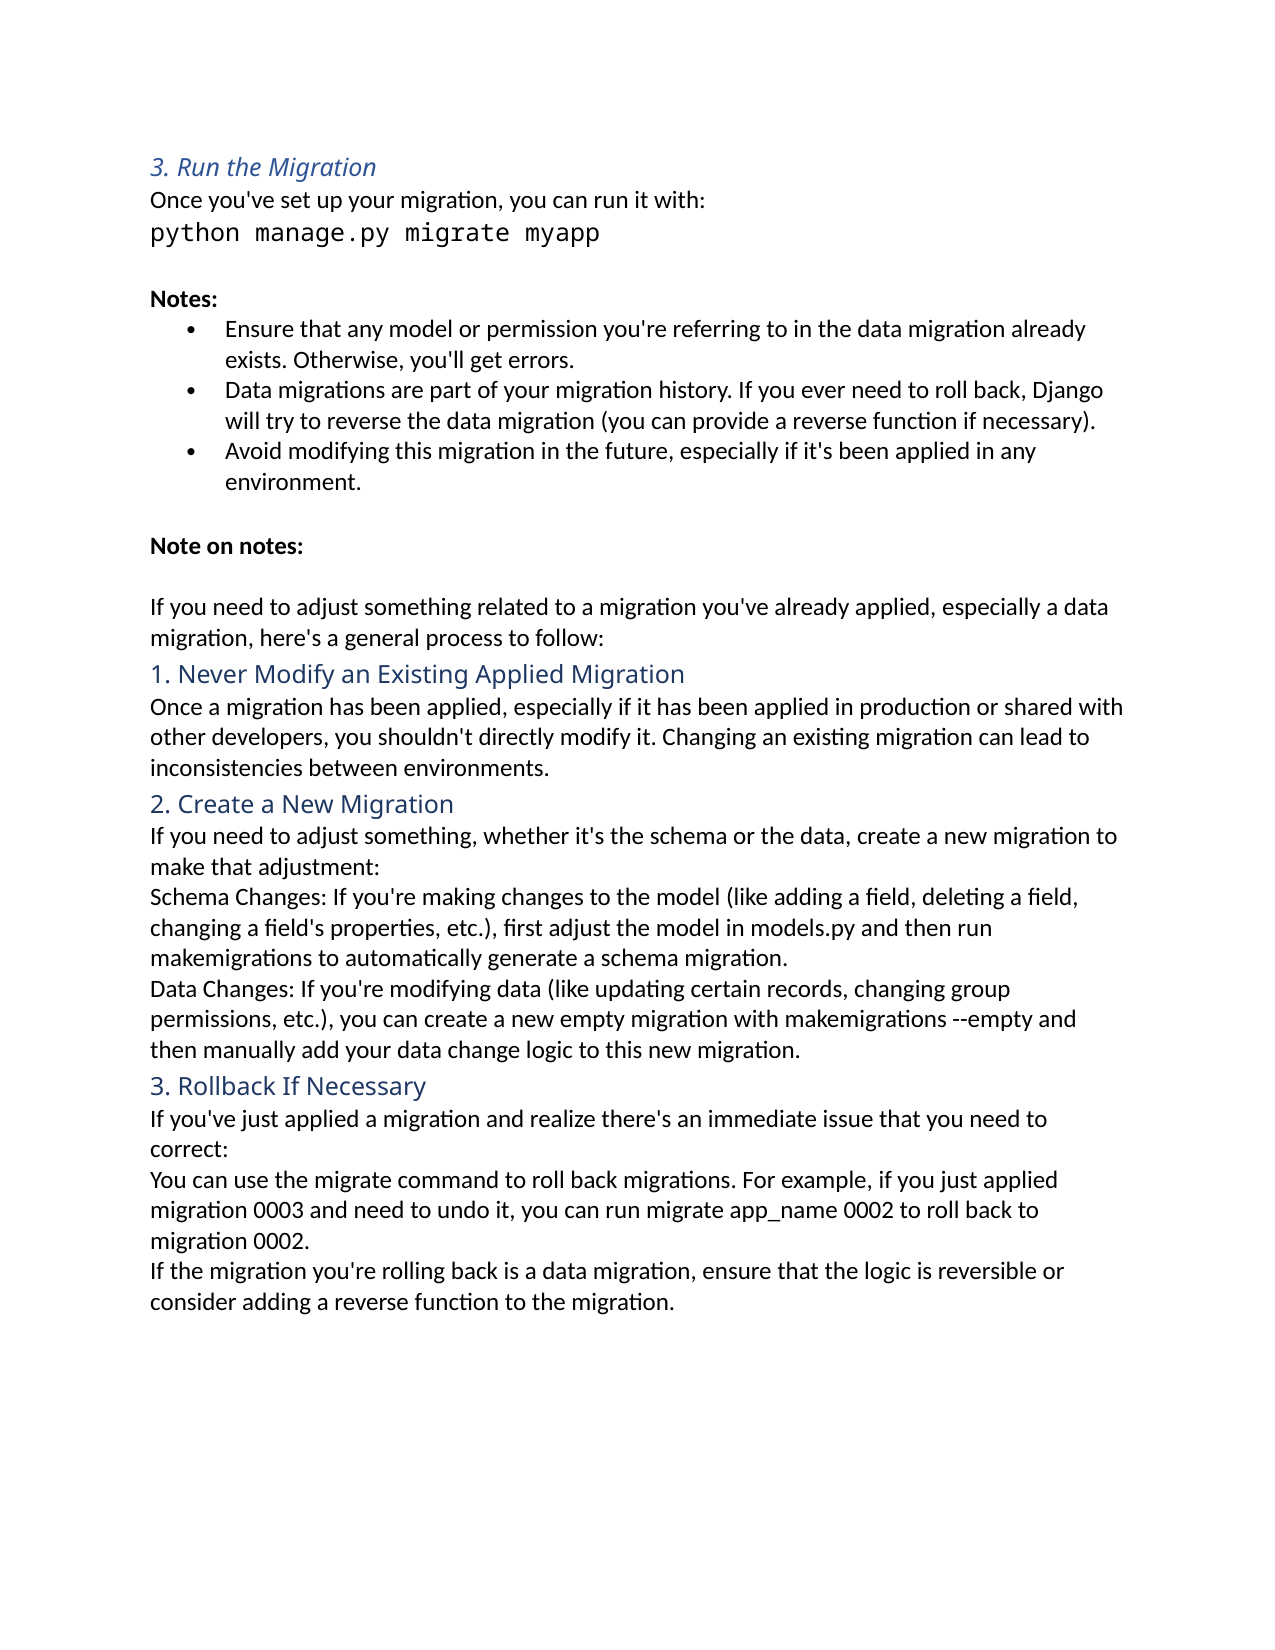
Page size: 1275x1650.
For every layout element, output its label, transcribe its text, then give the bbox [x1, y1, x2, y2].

text If the migration you're rolling back is a data migration, ensure that the logic is reversible or consider adding a reverse function to the migration. [150, 1256, 1125, 1317]
text Schema Changes: If you're making changes to the model (like adding a field, deleting a field, changing a field's properties, etc.), first adjust the model in models.py and then run makemigrations to automatically generate a schema migration. [150, 882, 1125, 973]
list Data migrations are part of your migration history. If you ever need to roll back, Django will try to reverse the data migration (you can provide a reverse function if necessary). [187, 374, 1125, 435]
text If you need to adjust something, whether it's the schema or the data, create a new migration to make that adjustment: [150, 821, 1125, 882]
subtitle 3. Run the Migration [150, 150, 1125, 184]
text Once you've set up your migration, you can run it with: [150, 184, 1125, 214]
list Avoid modifying this migration in the future, especially if it's been applied in any environment. [187, 435, 1125, 496]
text If you need to adjust something related to a migration you've already applied, especially a data migration, here's a general process to follow: [150, 591, 1125, 652]
subtitle 1. Never Modify an Existing Applied Migration [150, 657, 1125, 691]
list Ensure that any model or permission you're referring to in the data migration already exists. Otherwise, you'll get errors. [187, 313, 1125, 374]
subtitle 3. Rollback If Necessary [150, 1069, 1125, 1103]
text Note on notes: [150, 530, 1125, 561]
subtitle 2. Create a New Migration [150, 786, 1125, 821]
text Data Changes: If you're modifying data (like updating certain records, changing group permissions, etc.), you can create a new empty migration with makemigrations --empty and then manually add your data change logic to this new migration. [150, 973, 1125, 1065]
text If you've just applied a migration and realize there's an immediate issue that you need to correct: [150, 1103, 1125, 1164]
text You can use the migrate command to roll back migrations. For example, if you just applied migration 0003 and need to undo it, you can run migrate app_name 0002 to roll back to migration 0002. [150, 1164, 1125, 1256]
text Once a migration has been applied, especially if it has been applied in production or shared with other developers, you shouldn't directly modify it. Changing an existing migration can lead to inconsistencies between environments. [150, 691, 1125, 782]
text python manage.py migrate myapp [150, 214, 1125, 249]
text Notes: [150, 283, 1125, 313]
